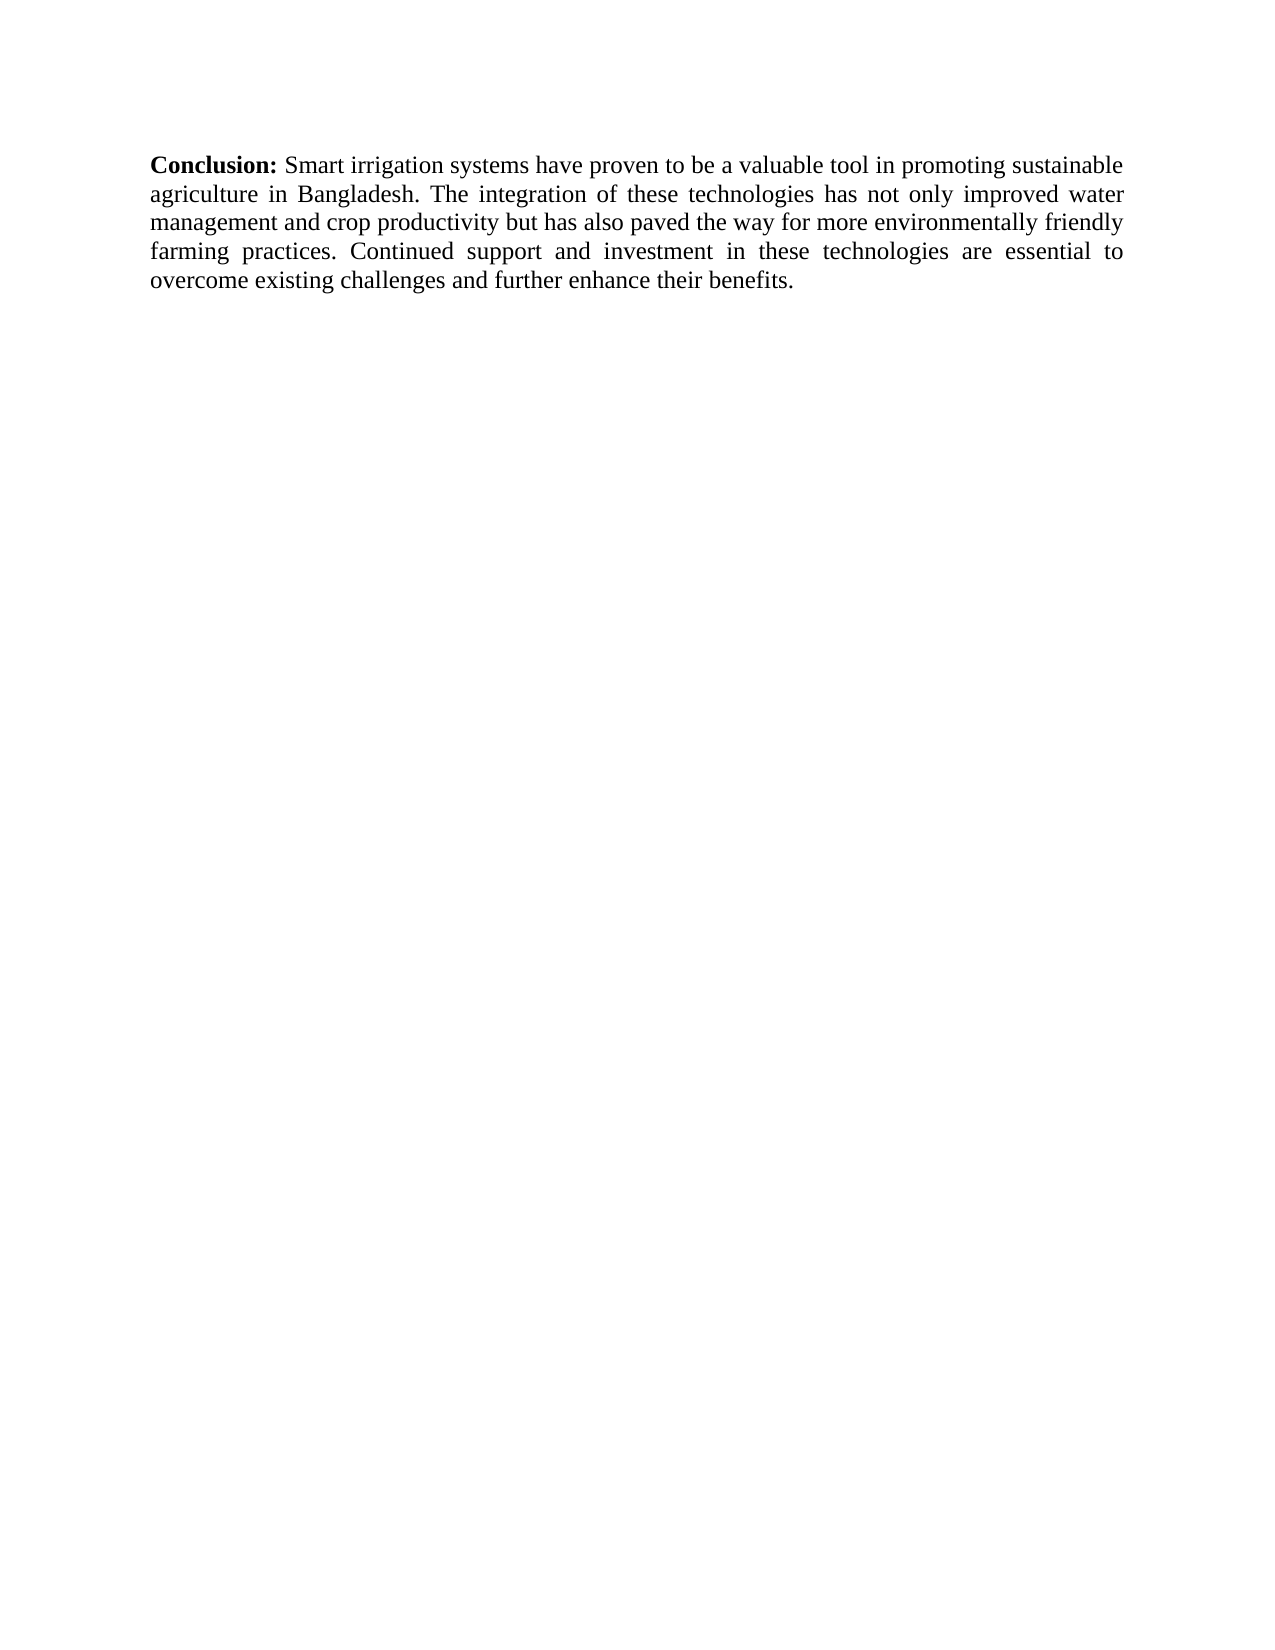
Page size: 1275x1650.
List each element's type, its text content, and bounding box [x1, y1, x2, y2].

text Conclusion: Smart irrigation systems have proven to be a valuable tool in promoting sustainable agriculture in Bangladesh. The integration of these technologies has not only improved water management and crop productivity but has also paved the way for more environmentally friendly farming practices. Continued support and investment in these technologies are essential to overcome existing challenges and further enhance their benefits. [150, 150, 1125, 294]
